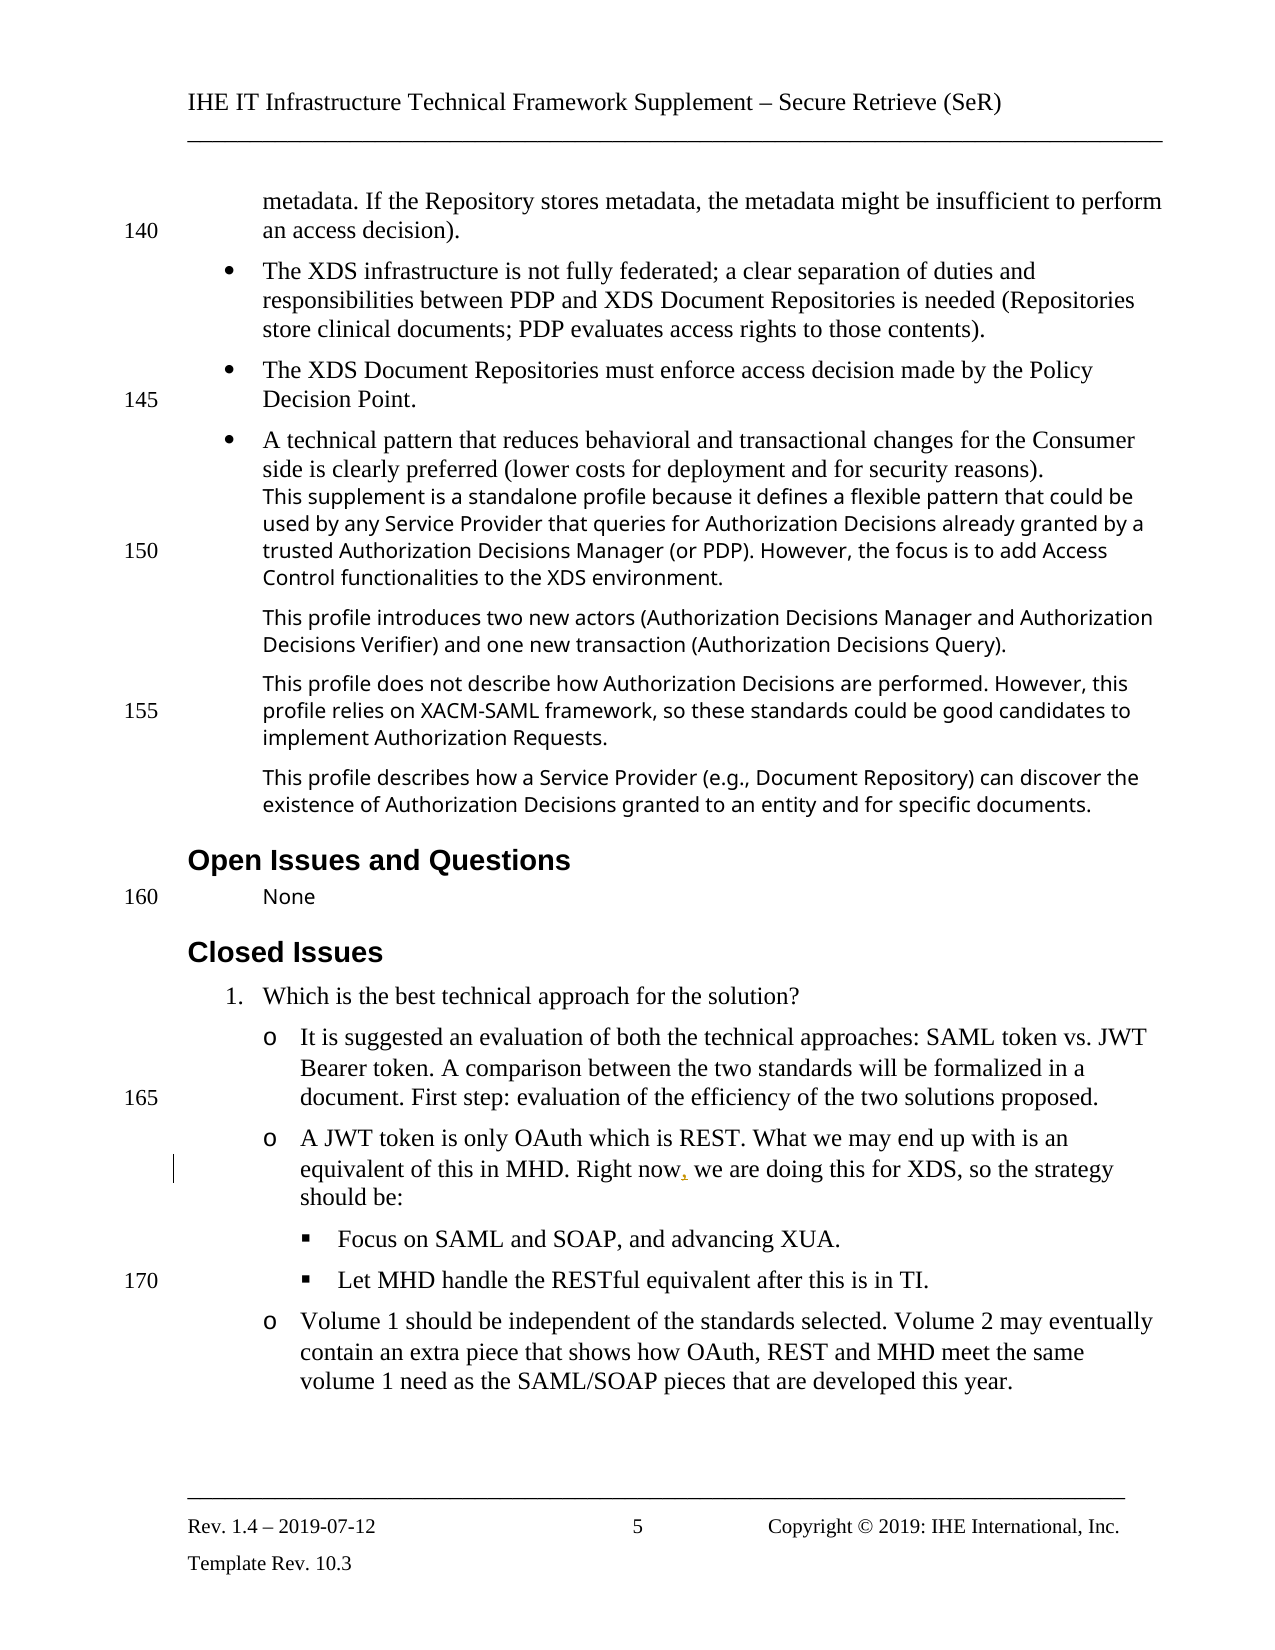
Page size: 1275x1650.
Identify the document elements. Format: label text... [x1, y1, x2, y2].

list Which is the best technical approach for the solution? [225, 981, 1162, 1009]
list Focus on SAML and SOAP, and advancing XUA. [300, 1224, 1162, 1252]
list The XDS Document Repositories must enforce access decision made by the Policy Decision Point. [225, 355, 1162, 412]
text This profile does not describe how Authorization Decisions are performed. However, this profile relies on XACM-SAML framework, so these standards could be good candidates to implement Authorization Requests. [262, 670, 1162, 751]
text This supplement is a standalone profile because it defines a flexible pattern that could be used by any Service Provider that queries for Authorization Decisions already granted by a trusted Authorization Decisions Manager (or PDP). However, the focus is to add Access Control functionalities to the XDS environment. [262, 482, 1162, 591]
list A technical pattern that reduces behavioral and transactional changes for the Consumer side is clearly preferred (lower costs for deployment and for security reasons). [225, 425, 1162, 482]
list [225, 186, 1162, 244]
text This profile describes how a Service Provider (e.g., Document Repository) can discover the existence of Authorization Decisions granted to an entity and for specific documents. [262, 764, 1162, 818]
subtitle Closed Issues [187, 935, 1162, 968]
list Let MHD handle the RESTful equivalent after this is in TI. [300, 1265, 1162, 1294]
list The XDS infrastructure is not fully federated; a clear separation of duties and responsibilities between PDP and XDS Document Repositories is needed (Repositories store clinical documents; PDP evaluates access rights to those contents). [225, 256, 1162, 342]
text This profile introduces two new actors (Authorization Decisions Manager and Authorization Decisions Verifier) and one new transaction (Authorization Decisions Query). [262, 603, 1162, 657]
list It is suggested an evaluation of both the technical approaches: SAML token vs. JWT Bearer token. A comparison between the two standards will be formalized in a document. First step: evaluation of the efficiency of the two solutions proposed. [262, 1022, 1162, 1110]
text None [262, 883, 1162, 910]
subtitle Open Issues and Questions [187, 843, 1162, 876]
list A JWT token is only OAuth which is REST. What we may end up with is an equivalent of this in MHD. Right now we are doing this for XDS, so the strategy should be: [262, 1123, 1162, 1211]
list Volume 1 should be independent of the standards selected. Volume 2 may eventually contain an extra piece that shows how OAuth, REST and MHD meet the same volume 1 need as the SAML/SOAP pieces that are developed this year. [262, 1306, 1162, 1394]
